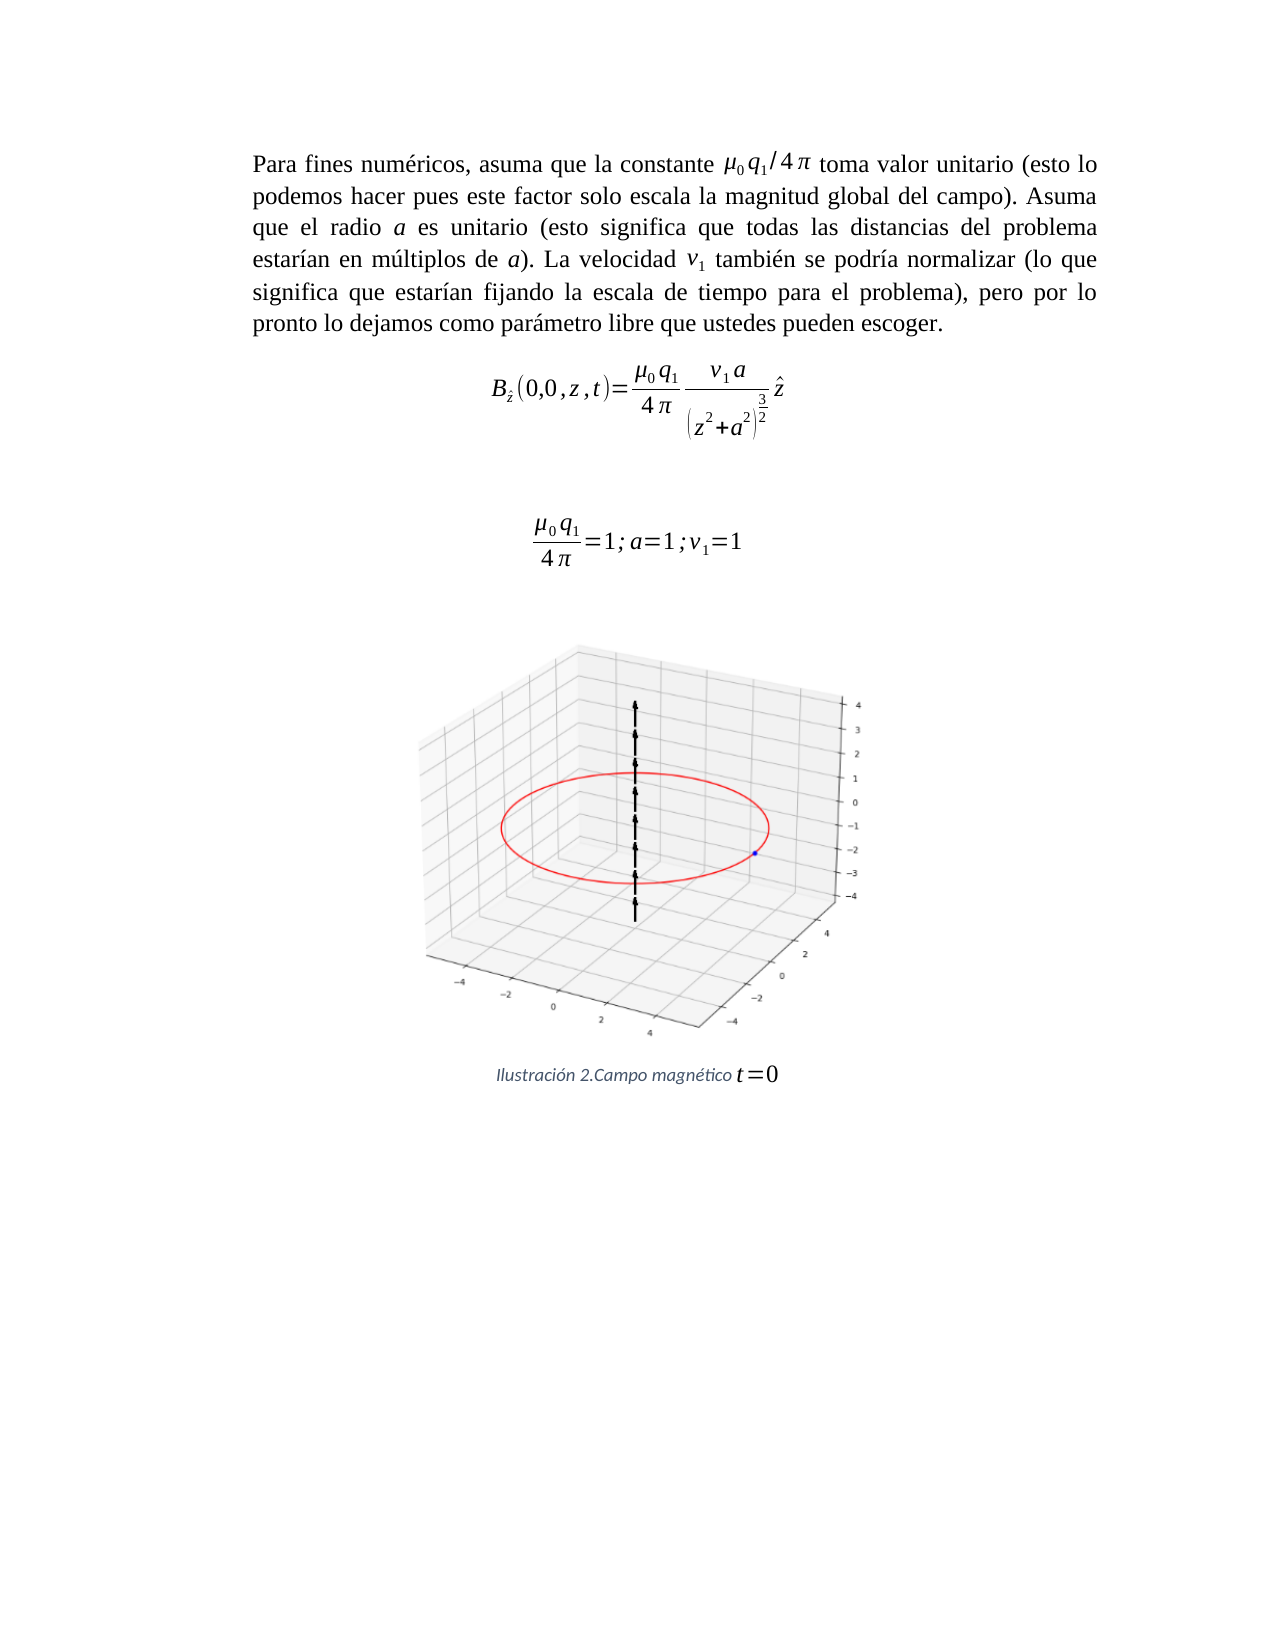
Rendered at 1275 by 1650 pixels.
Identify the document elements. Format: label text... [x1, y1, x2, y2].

text Ilustración 2.Campo magnético [177, 1061, 1098, 1088]
picture [405, 638, 870, 1042]
list Para fines numéricos, asuma que la constante toma valor unitario (esto lo podemos hacer pues este factor solo escala la magnitud global del campo). Asuma que el radio a es unitario (esto significa que todas las distancias del problema estarían en múltiplos de a). La velocidad también se podría normalizar (lo que significa que estarían fijando la escala de tiempo para el problema), pero por lo pronto lo dejamos como parámetro libre que ustedes pueden escoger. [252, 148, 1098, 337]
